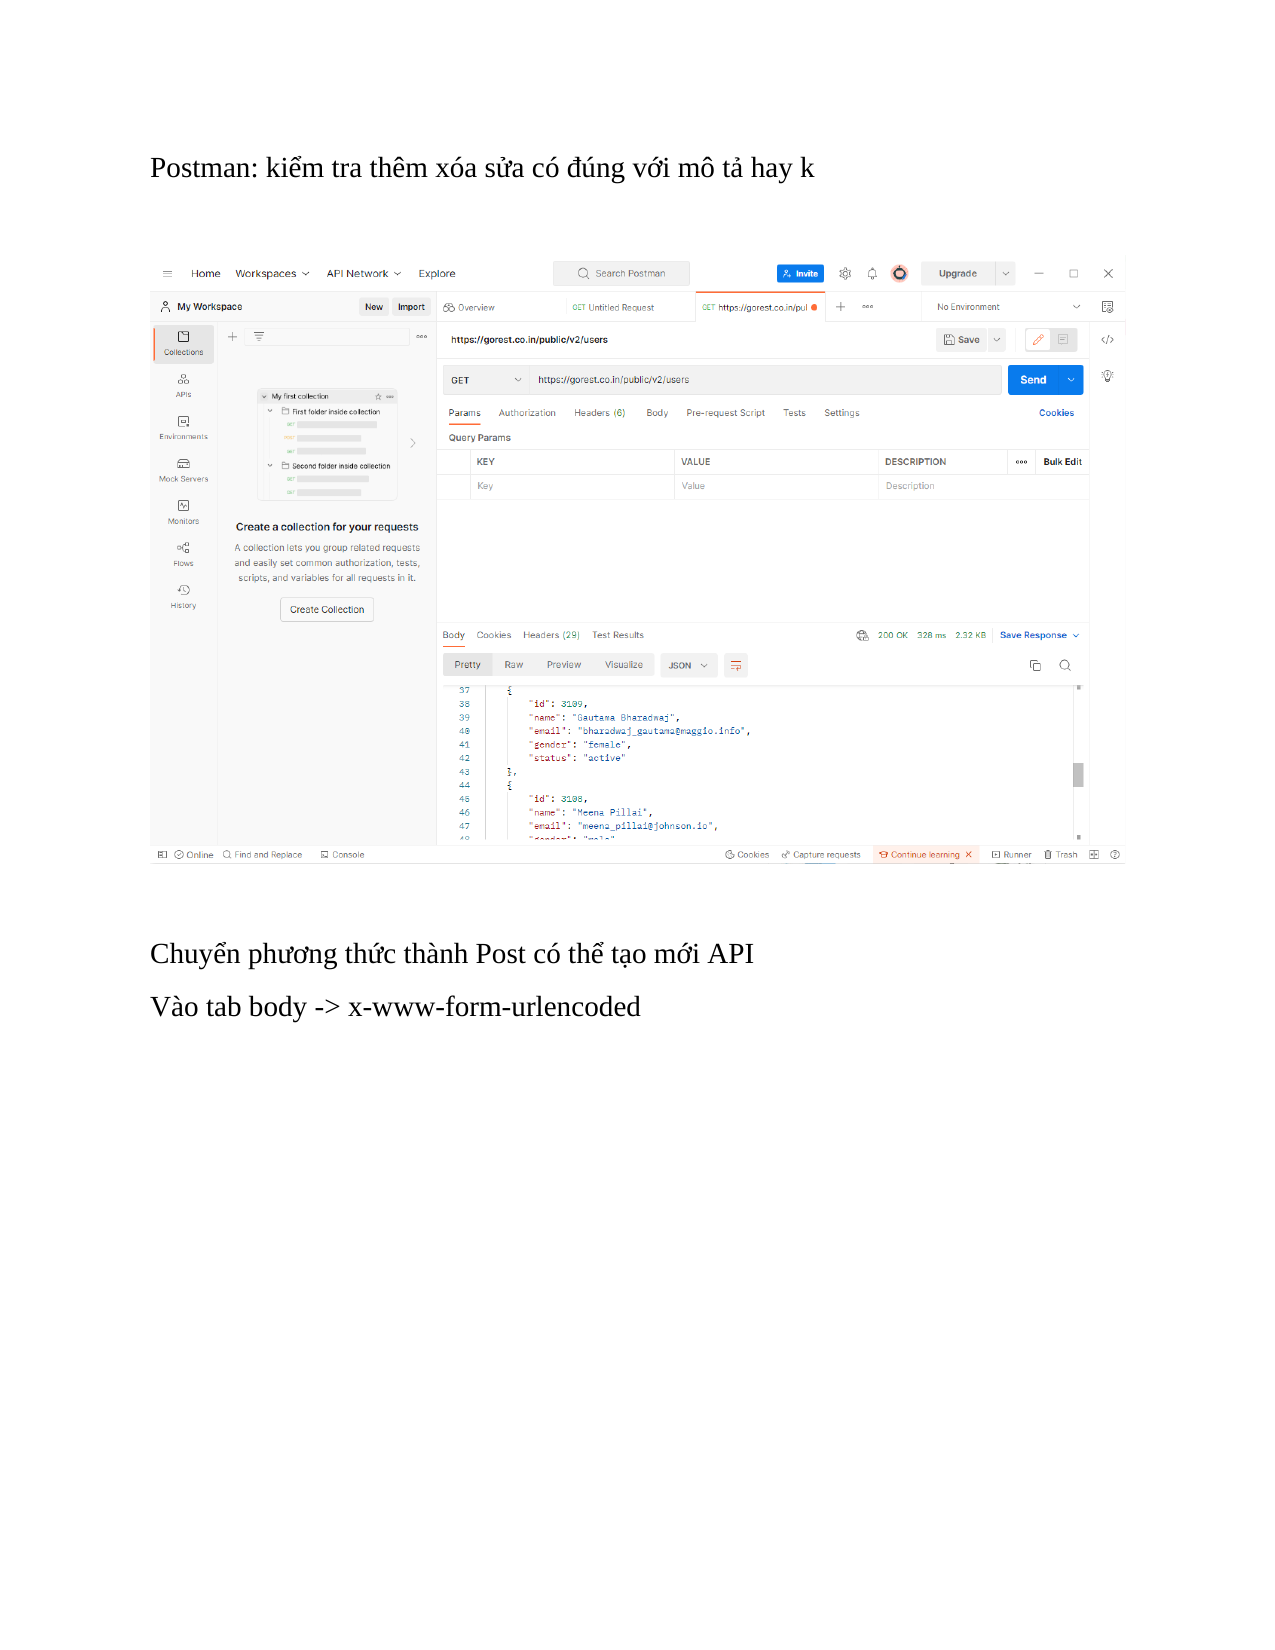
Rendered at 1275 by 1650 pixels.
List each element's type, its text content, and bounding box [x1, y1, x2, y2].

text Chuyển phương thức thành Post có thể tạo mới API [150, 936, 1125, 969]
text Postman: kiểm tra thêm xóa sửa có đúng với mô tả hay k [150, 150, 1125, 183]
text Vào tab body -> x-www-form-urlencoded [150, 989, 1125, 1022]
picture [150, 255, 1125, 864]
